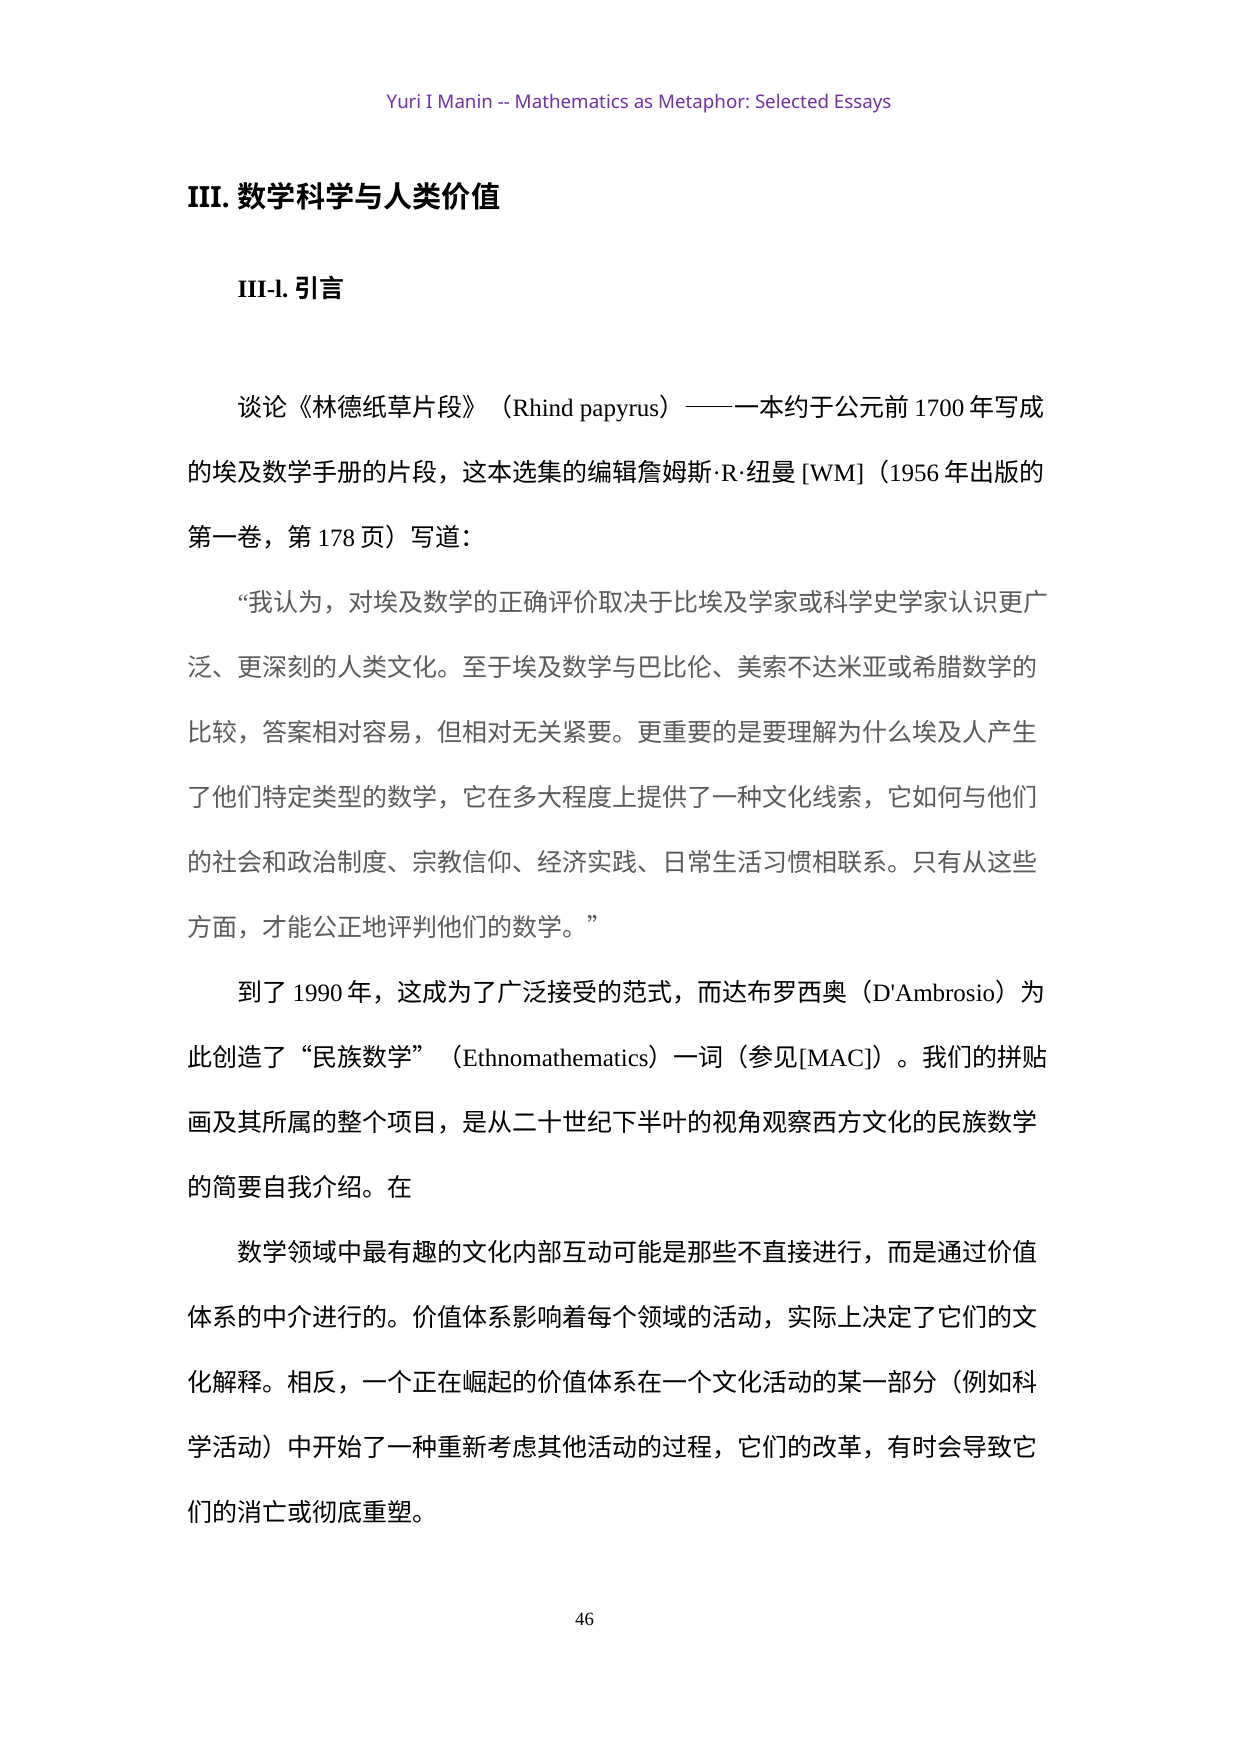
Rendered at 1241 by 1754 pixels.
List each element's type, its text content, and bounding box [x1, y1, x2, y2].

text 到了1990年，这成为了广泛接受的范式，而达布罗西奥（D'Ambrosio）为此创造了“民族数学”（Ethnomathematics）一词（参见[MAC]）。我们的拼贴画及其所属的整个项目，是从二十世纪下半叶的视角观察西方文化的民族数学的简要自我介绍。在 [187, 958, 1053, 1218]
text 数学领域中最有趣的文化内部互动可能是那些不直接进行，而是通过价值体系的中介进行的。价值体系影响着每个领域的活动，实际上决定了它们的文化解释。相反，一个正在崛起的价值体系在一个文化活动的某一部分（例如科学活动）中开始了一种重新考虑其他活动的过程，它们的改革，有时会导致它们的消亡或彻底重塑。 [187, 1218, 1053, 1543]
text “我认为，对埃及数学的正确评价取决于比埃及学家或科学史学家认识更广泛、更深刻的人类文化。至于埃及数学与巴比伦、美索不达米亚或希腊数学的比较，答案相对容易，但相对无关紧要。更重要的是要理解为什么埃及人产生了他们特定类型的数学，它在多大程度上提供了一种文化线索，它如何与他们的社会和政治制度、宗教信仰、经济实践、日常生活习惯相联系。只有从这些方面，才能公正地评判他们的数学。” [187, 568, 1053, 958]
text 谈论《林德纸草片段》（Rhind papyrus）——一本约于公元前1700年写成的埃及数学手册的片段，这本选集的编辑詹姆斯·R·纽曼 [WM]（1956年出版的第一卷，第178页）写道： [187, 373, 1053, 568]
subtitle III. 数学科学与人类价值 [187, 162, 1053, 227]
subtitle III-l. 引言 [187, 254, 1053, 319]
